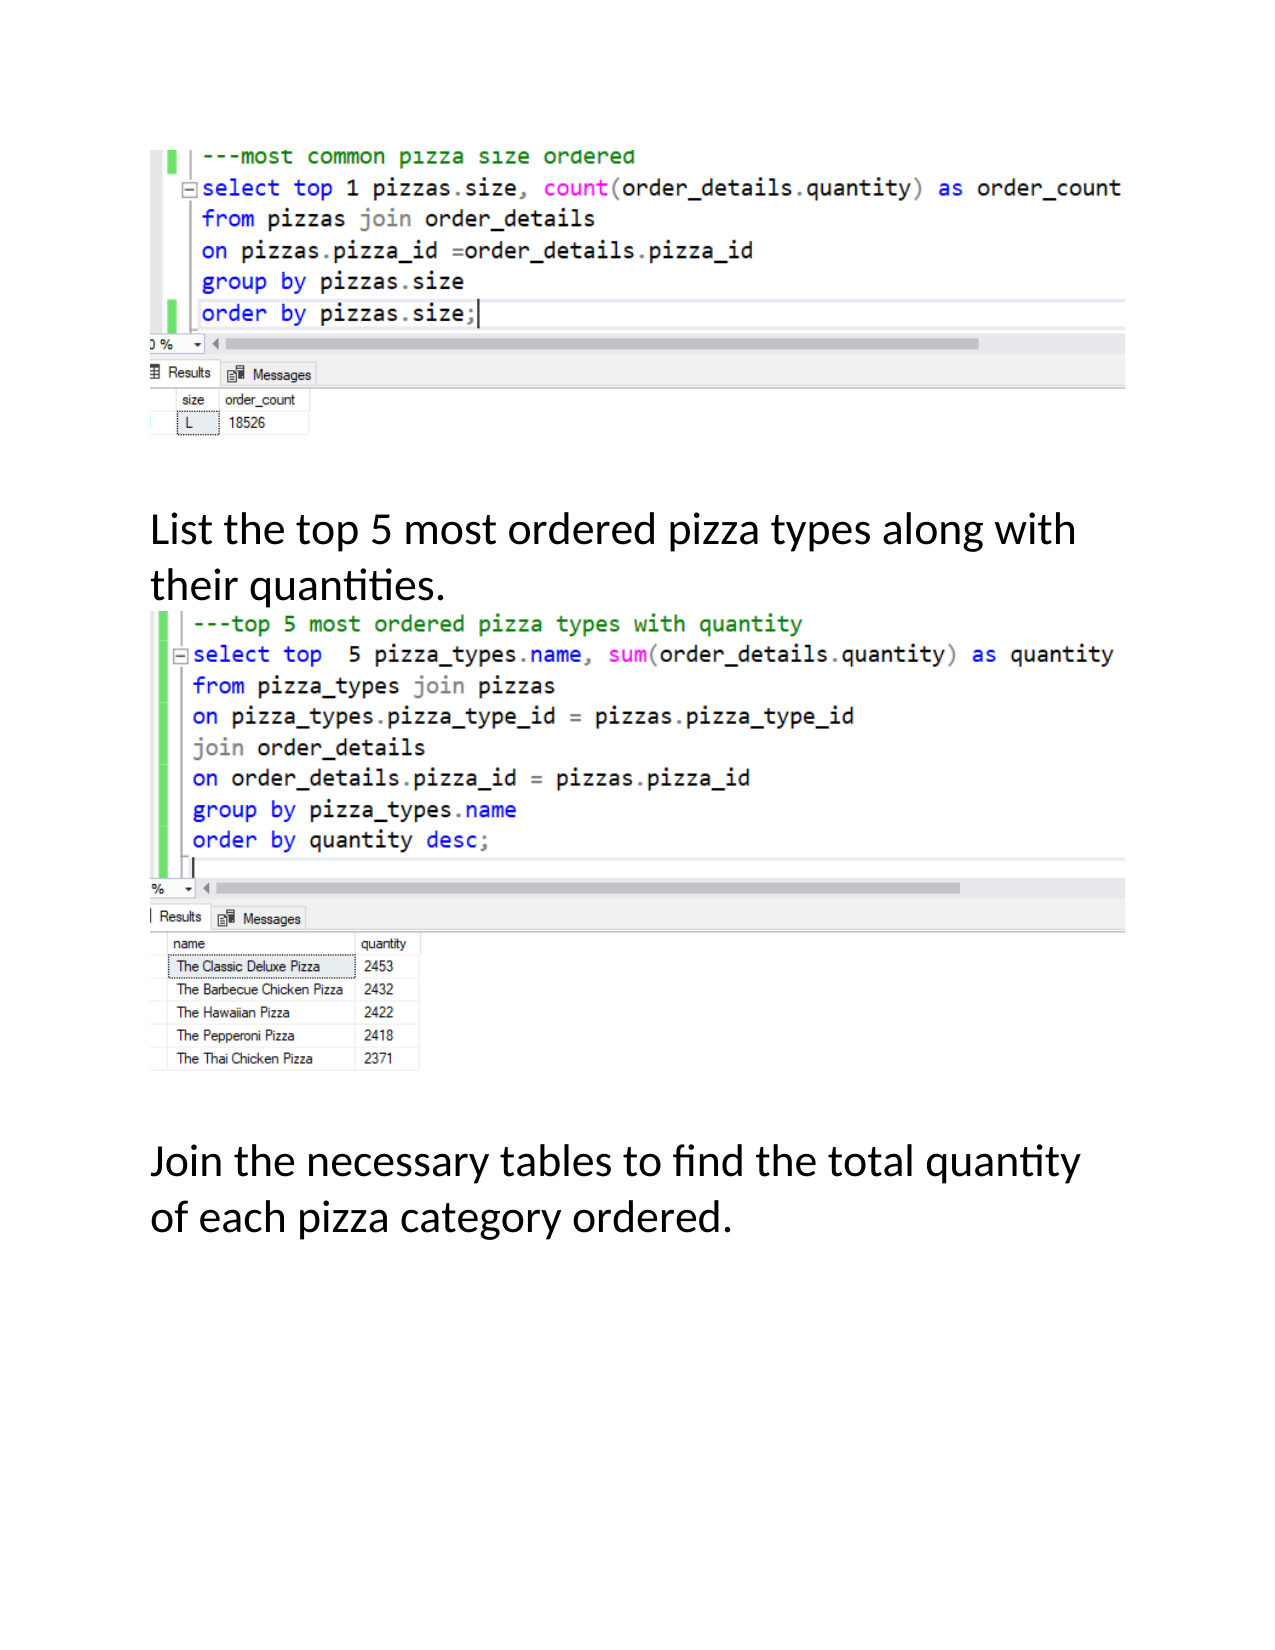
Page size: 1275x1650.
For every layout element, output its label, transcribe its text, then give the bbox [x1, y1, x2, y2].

picture [150, 150, 1125, 444]
text List the top 5 most ordered pizza types along with their quantities. [150, 500, 1125, 611]
text Join the necessary tables to find the total quantity of each pizza category ordered. [150, 1132, 1125, 1244]
picture [150, 611, 1125, 1077]
